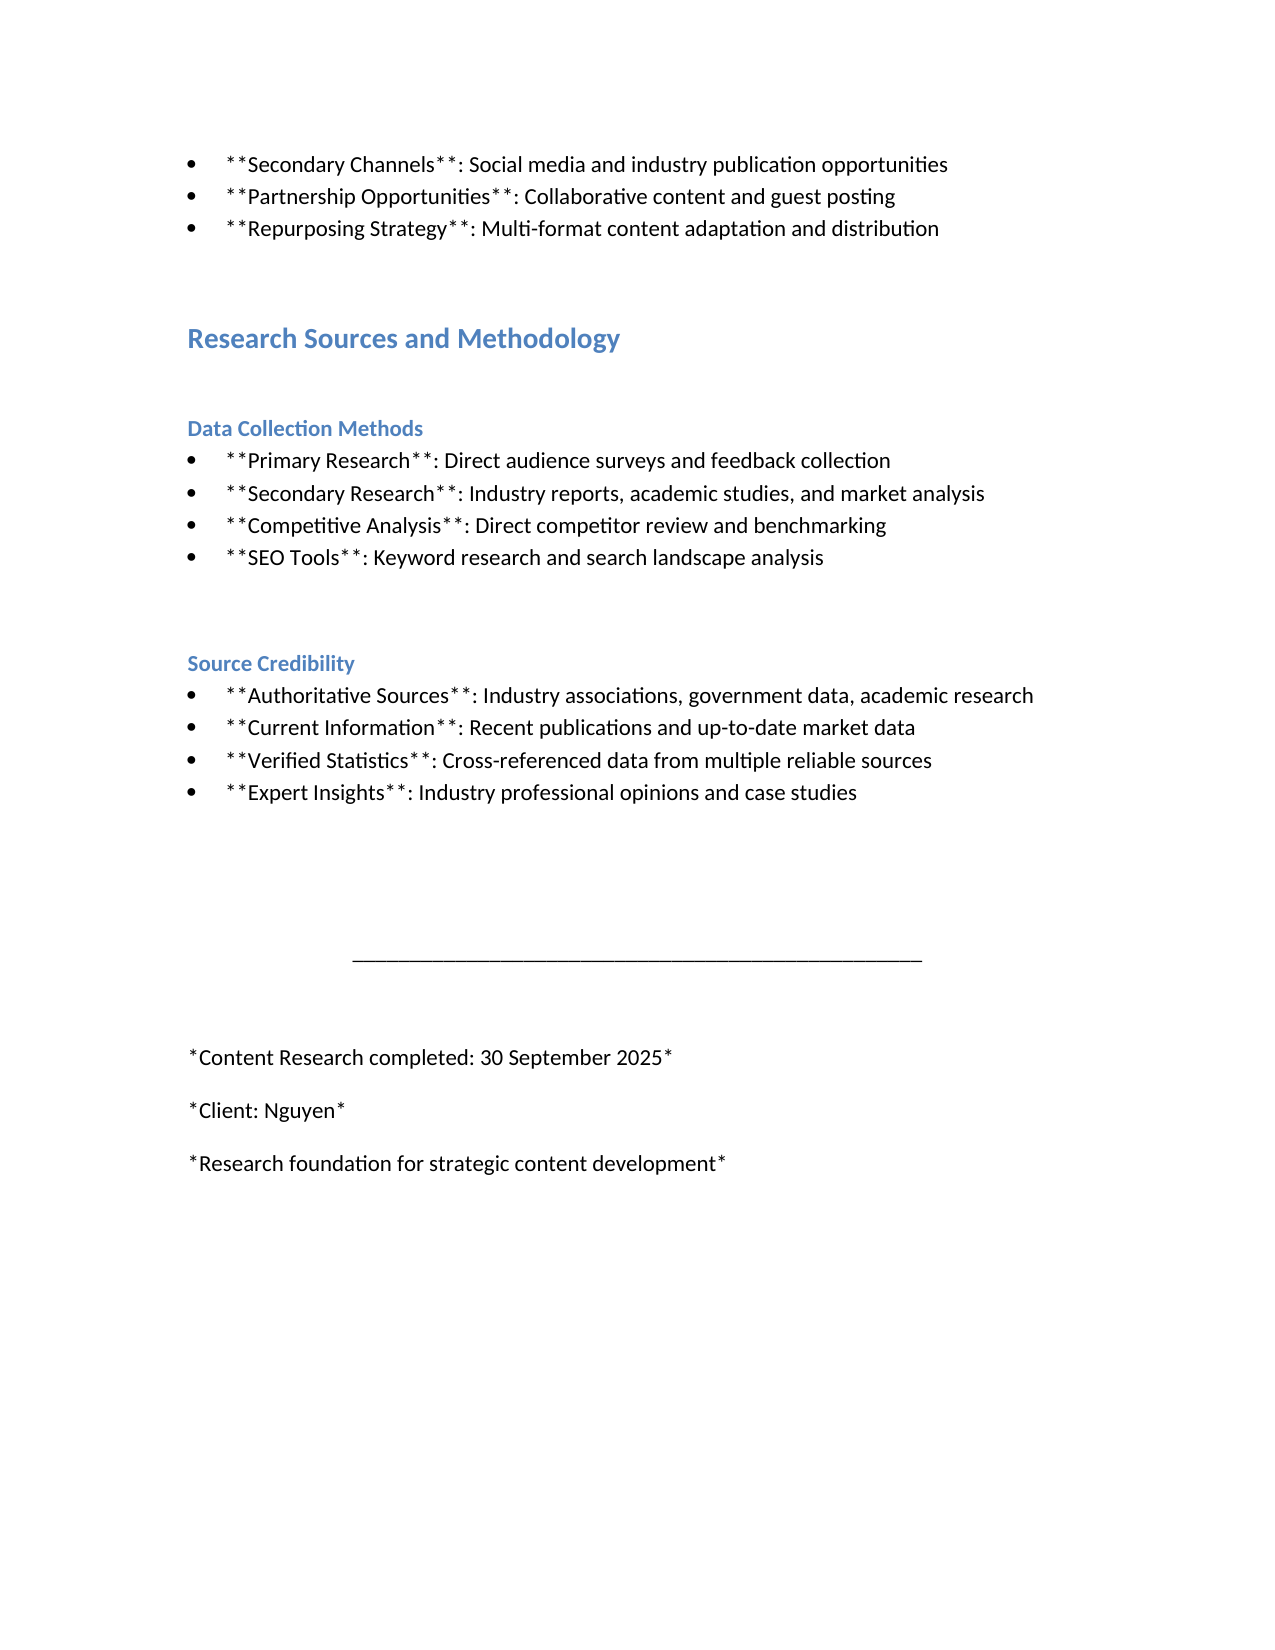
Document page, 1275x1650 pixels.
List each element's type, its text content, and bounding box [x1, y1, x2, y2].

list **SEO Tools**: Keyword research and search landscape analysis [187, 543, 1087, 571]
text *Content Research completed: 30 September 2025* [187, 1043, 1087, 1071]
subtitle Research Sources and Methodology [187, 320, 1087, 356]
subtitle Data Collection Methods [187, 414, 1087, 442]
list **Expert Insights**: Industry professional opinions and case studies [187, 778, 1087, 806]
text __________________________________________________ [187, 937, 1087, 965]
list **Authoritative Sources**: Industry associations, government data, academic research [187, 681, 1087, 709]
list **Secondary Channels**: Social media and industry publication opportunities [187, 150, 1087, 178]
subtitle Source Credibility [187, 649, 1087, 677]
list **Current Information**: Recent publications and up-to-date market data [187, 713, 1087, 742]
list **Secondary Research**: Industry reports, academic studies, and market analysis [187, 479, 1087, 507]
list **Verified Statistics**: Cross-referenced data from multiple reliable sources [187, 746, 1087, 774]
list **Primary Research**: Direct audience surveys and feedback collection [187, 447, 1087, 474]
list **Competitive Analysis**: Direct competitor review and benchmarking [187, 511, 1087, 539]
text *Client: Nguyen* [187, 1096, 1087, 1124]
list **Partnership Opportunities**: Collaborative content and guest posting [187, 182, 1087, 210]
text *Research foundation for strategic content development* [187, 1149, 1087, 1177]
list **Repurposing Strategy**: Multi-format content adaptation and distribution [187, 214, 1087, 242]
